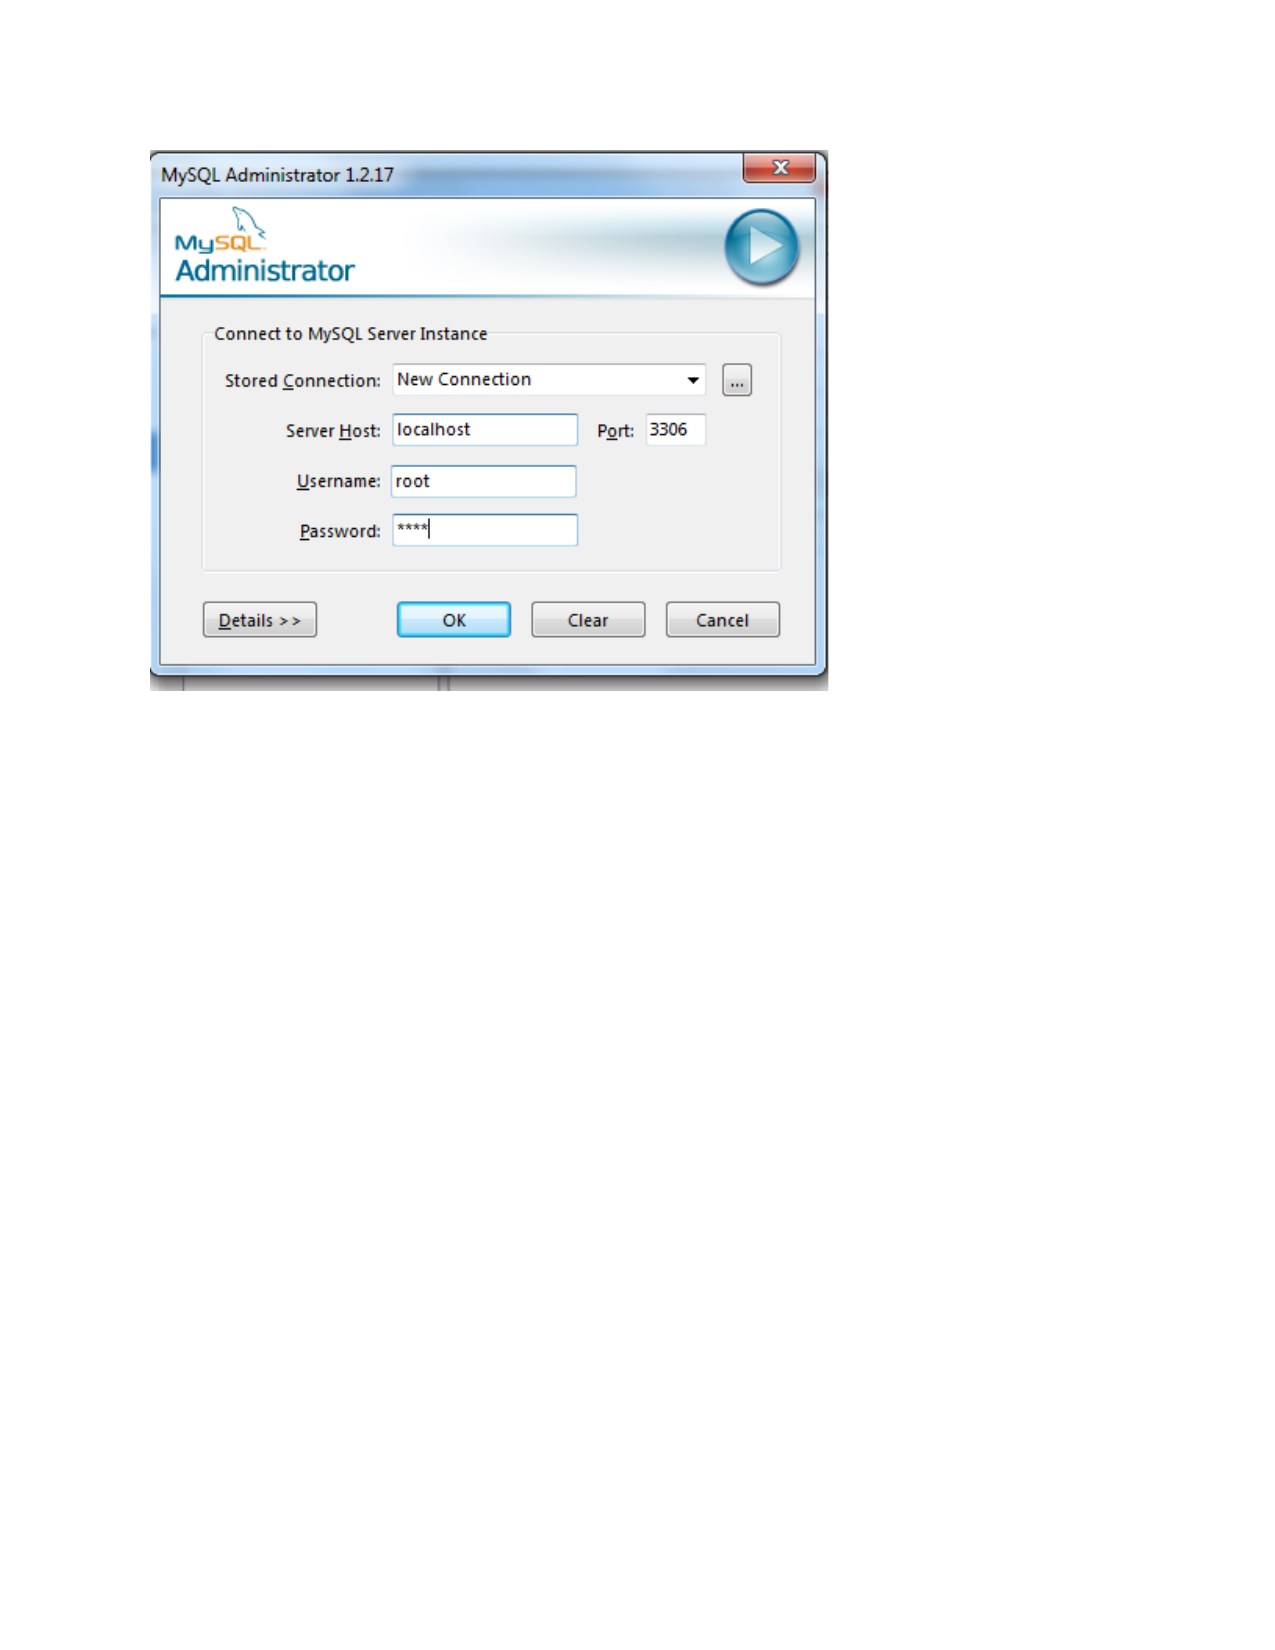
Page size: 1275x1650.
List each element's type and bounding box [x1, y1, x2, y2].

picture [150, 150, 829, 691]
